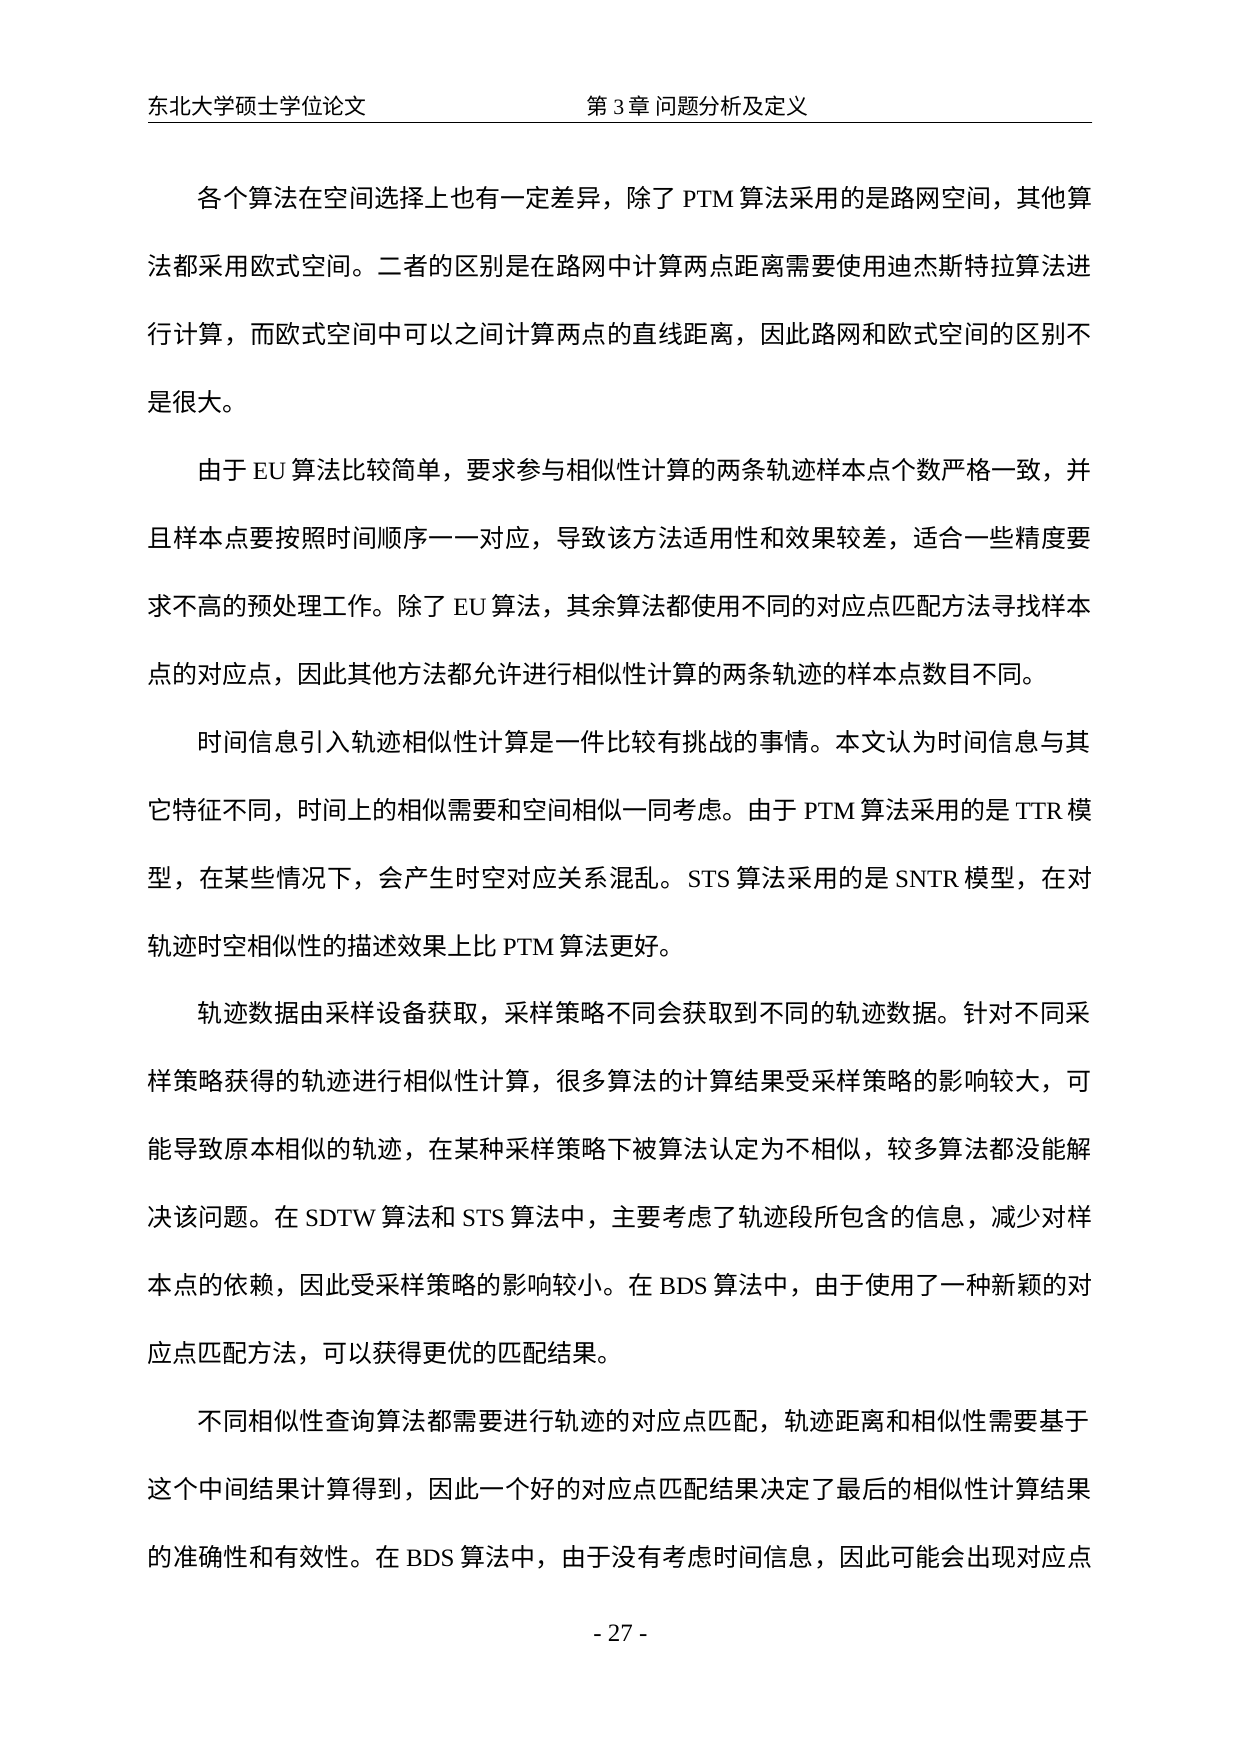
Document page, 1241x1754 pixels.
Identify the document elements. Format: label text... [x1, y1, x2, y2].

text 轨迹数据由采样设备获取，采样策略不同会获取到不同的轨迹数据。针对不同采样策略获得的轨迹进行相似性计算，很多算法的计算结果受采样策略的影响较大，可能导致原本相似的轨迹，在某种采样策略下被算法认定为不相似，较多算法都没能解决该问题。在SDTW算法和STS算法中，主要考虑了轨迹段所包含的信息，减少对样本点的依赖，因此受采样策略的影响较小。在BDS算法中，由于使用了一种新颖的对应点匹配方法，可以获得更优的匹配结果。 [148, 978, 1092, 1386]
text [148, 1386, 1092, 1589]
text 各个算法在空间选择上也有一定差异，除了PTM算法采用的是路网空间，其他算法都采用欧式空间。二者的区别是在路网中计算两点距离需要使用迪杰斯特拉算法进行计算，而欧式空间中可以之间计算两点的直线距离，因此路网和欧式空间的区别不是很大。 [148, 163, 1092, 435]
text 由于EU算法比较简单，要求参与相似性计算的两条轨迹样本点个数严格一致，并且样本点要按照时间顺序一一对应，导致该方法适用性和效果较差，适合一些精度要求不高的预处理工作。除了EU算法，其余算法都使用不同的对应点匹配方法寻找样本点的对应点，因此其他方法都允许进行相似性计算的两条轨迹的样本点数目不同。 [148, 435, 1092, 706]
text 时间信息引入轨迹相似性计算是一件比较有挑战的事情。本文认为时间信息与其它特征不同，时间上的相似需要和空间相似一同考虑。由于PTM算法采用的是TTR模型，在某些情况下，会产生时空对应关系混乱。STS算法采用的是SNTR模型，在对轨迹时空相似性的描述效果上比PTM算法更好。 [148, 706, 1092, 978]
